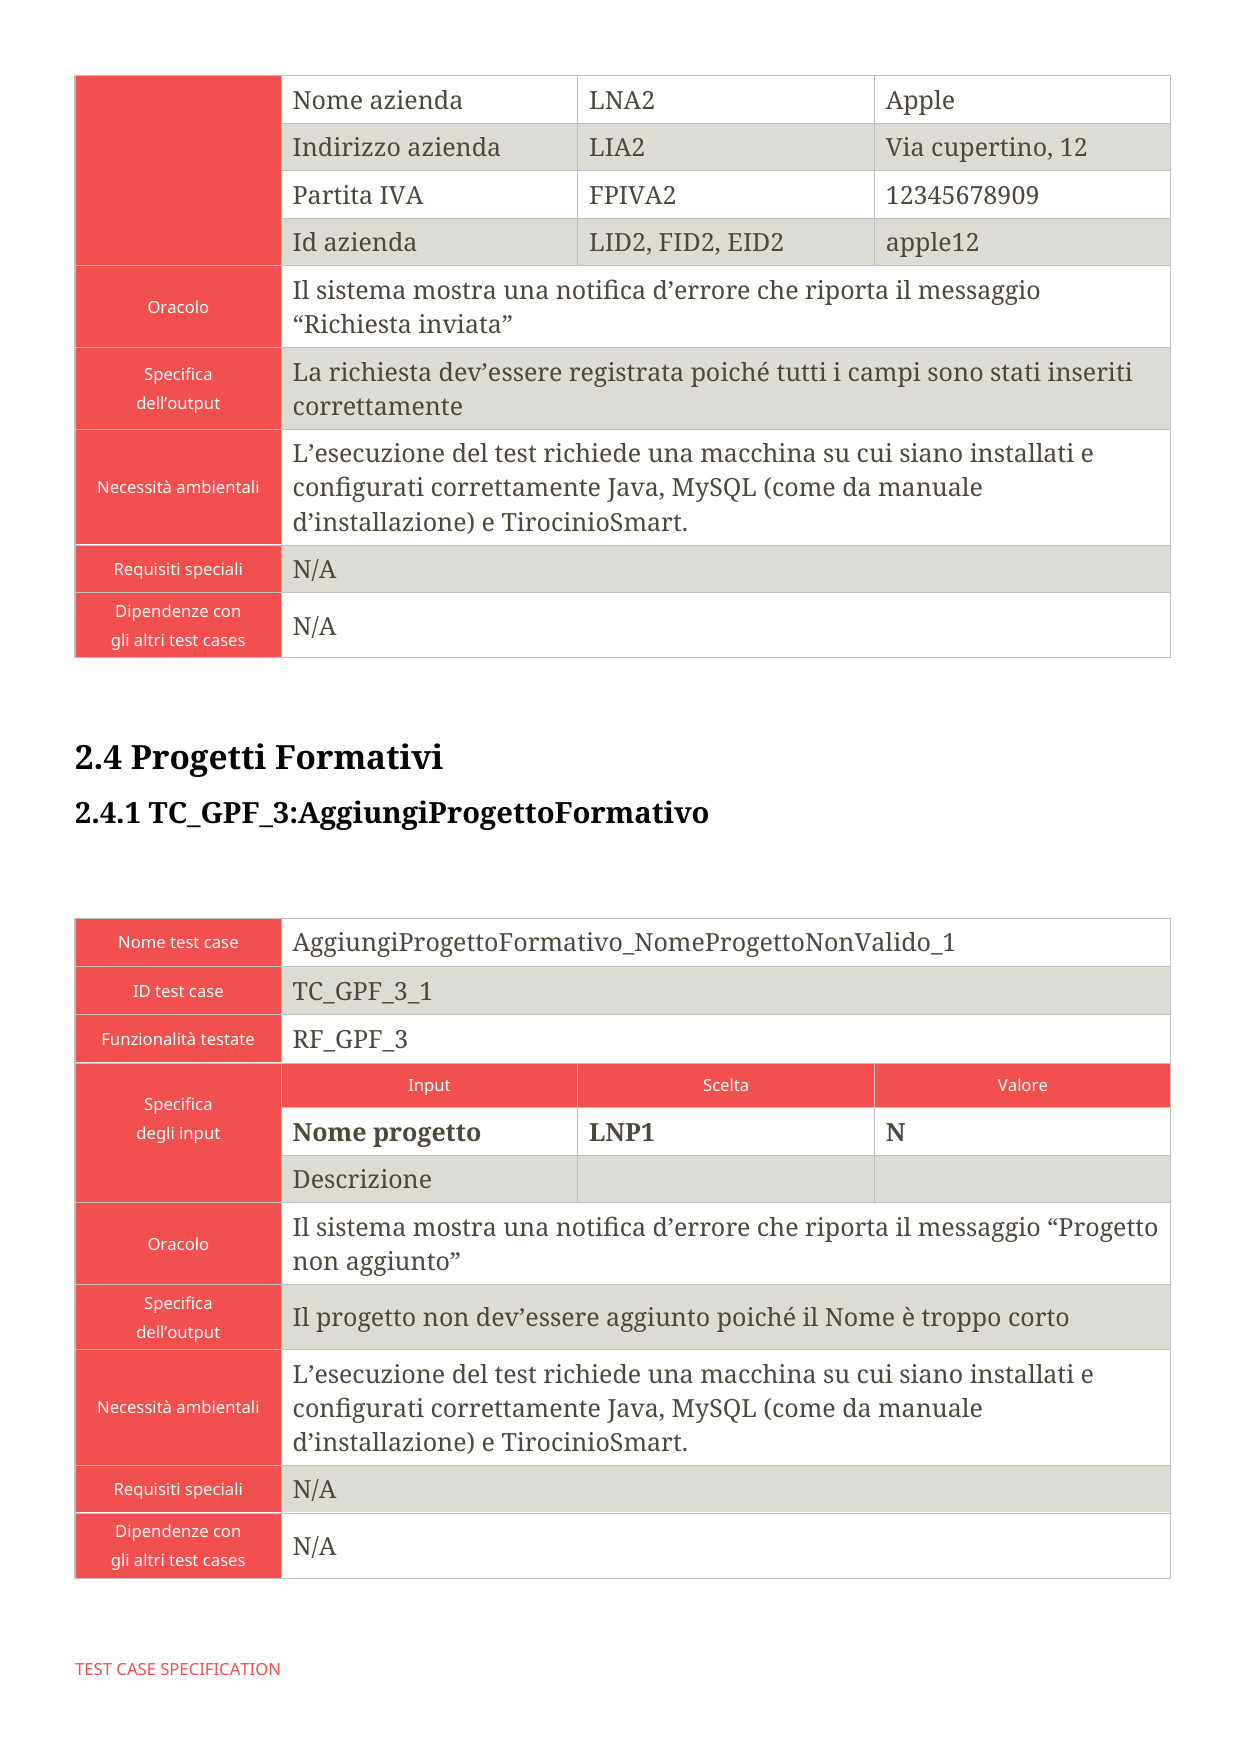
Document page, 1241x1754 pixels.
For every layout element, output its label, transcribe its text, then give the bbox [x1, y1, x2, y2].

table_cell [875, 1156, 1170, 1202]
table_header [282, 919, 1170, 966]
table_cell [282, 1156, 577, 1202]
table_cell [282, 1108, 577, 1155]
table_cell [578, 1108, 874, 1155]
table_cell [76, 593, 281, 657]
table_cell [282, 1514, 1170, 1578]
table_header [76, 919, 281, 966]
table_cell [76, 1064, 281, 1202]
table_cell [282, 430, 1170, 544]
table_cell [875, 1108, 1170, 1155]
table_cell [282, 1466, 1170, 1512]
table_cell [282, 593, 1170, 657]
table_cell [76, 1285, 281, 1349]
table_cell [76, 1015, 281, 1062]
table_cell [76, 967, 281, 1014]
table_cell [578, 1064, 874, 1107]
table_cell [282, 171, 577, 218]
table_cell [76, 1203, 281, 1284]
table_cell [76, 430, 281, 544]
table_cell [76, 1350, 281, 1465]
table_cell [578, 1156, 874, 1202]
subtitle 2.4.1 TC_GPF_3:AggiungiProgettoFormativo [75, 792, 1165, 832]
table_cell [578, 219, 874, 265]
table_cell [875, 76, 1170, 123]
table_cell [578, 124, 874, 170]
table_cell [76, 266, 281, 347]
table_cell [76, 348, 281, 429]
subtitle 2.4 Progetti Formativi [75, 734, 1165, 779]
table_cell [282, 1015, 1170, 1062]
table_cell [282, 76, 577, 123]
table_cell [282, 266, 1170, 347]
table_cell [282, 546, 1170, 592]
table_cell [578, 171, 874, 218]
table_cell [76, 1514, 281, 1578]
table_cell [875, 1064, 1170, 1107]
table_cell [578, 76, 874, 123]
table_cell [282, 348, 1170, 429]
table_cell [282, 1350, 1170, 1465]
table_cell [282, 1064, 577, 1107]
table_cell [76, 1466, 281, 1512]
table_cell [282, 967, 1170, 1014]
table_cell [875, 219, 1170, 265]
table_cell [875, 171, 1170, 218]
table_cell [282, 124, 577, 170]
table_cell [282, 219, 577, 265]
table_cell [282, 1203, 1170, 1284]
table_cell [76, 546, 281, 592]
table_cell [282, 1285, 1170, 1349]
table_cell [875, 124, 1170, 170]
